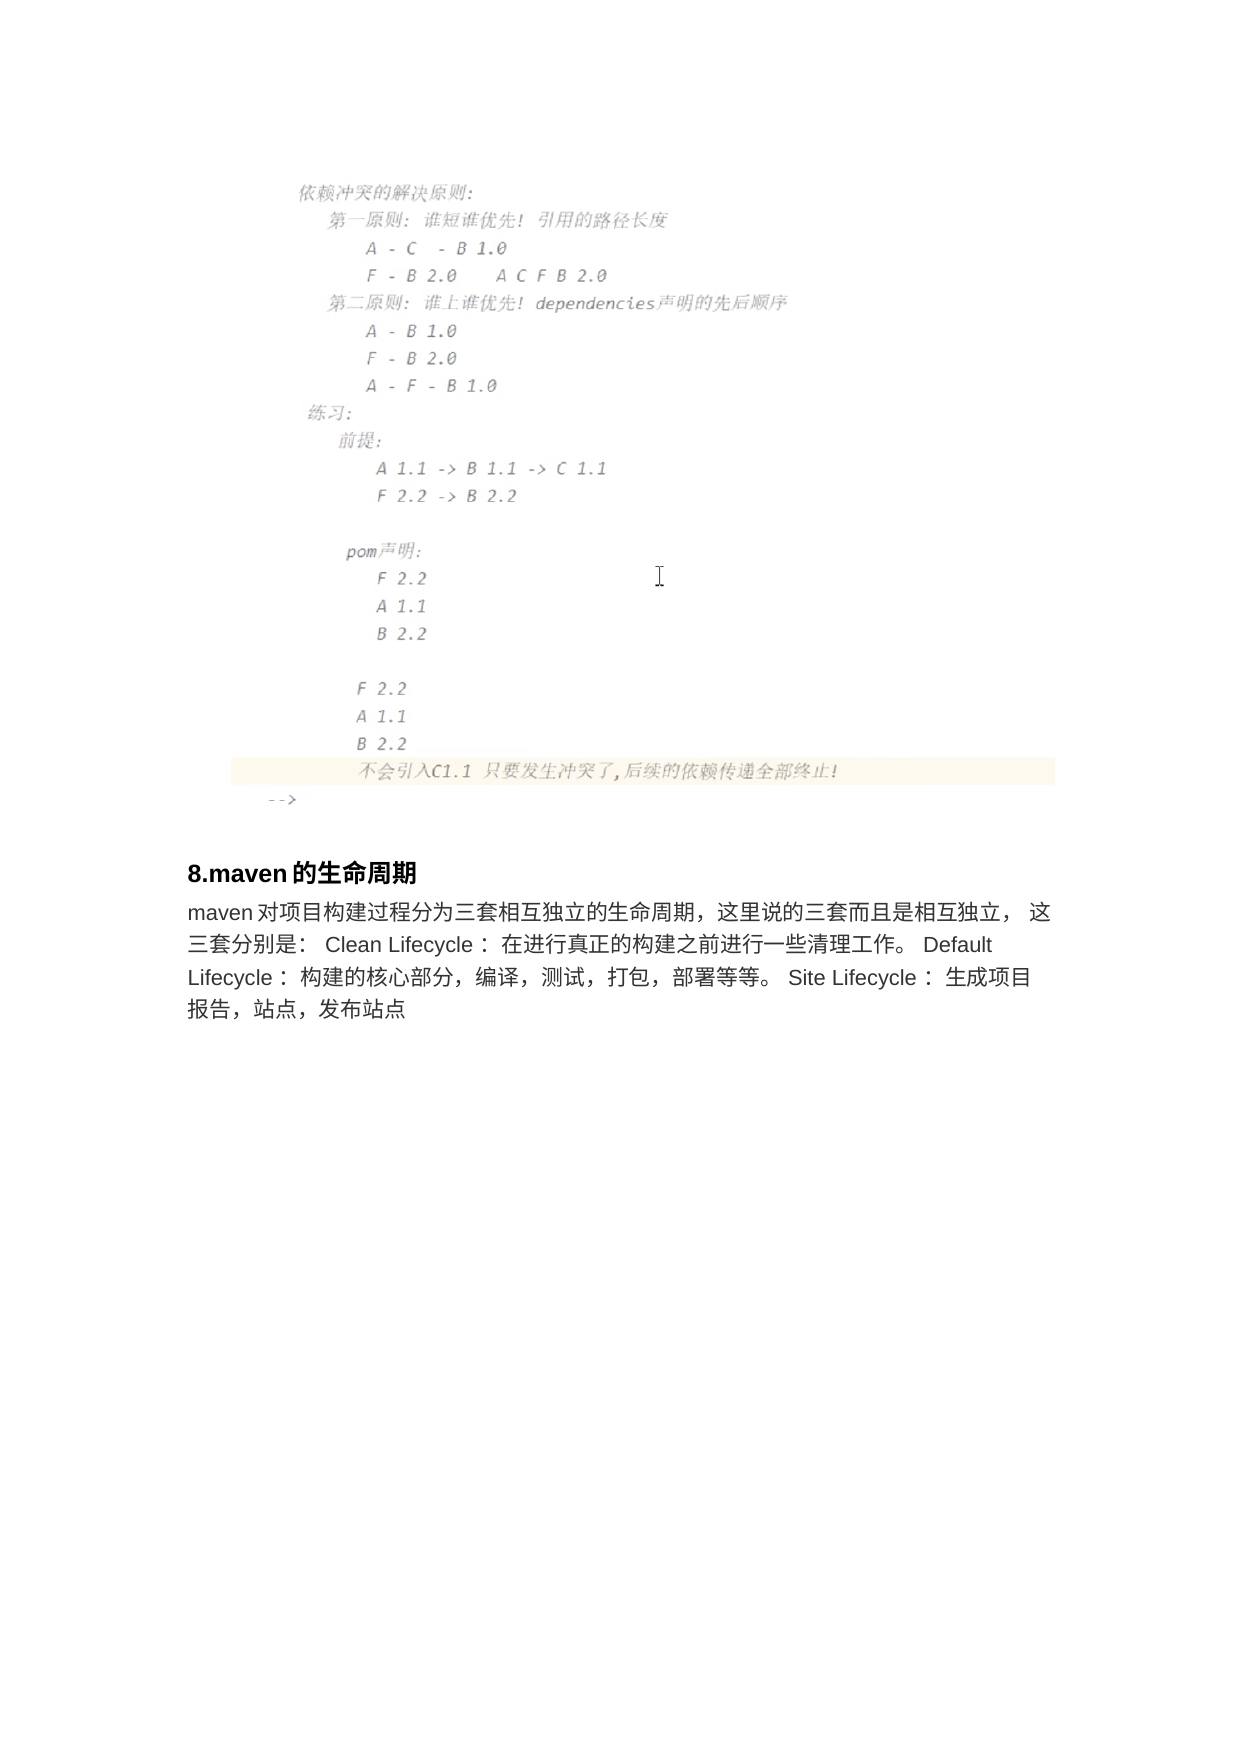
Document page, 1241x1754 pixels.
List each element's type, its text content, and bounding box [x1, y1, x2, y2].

picture [231, 162, 1055, 813]
subtitle 8.maven的生命周期 [187, 857, 1053, 890]
text maven对项目构建过程分为三套相互独立的生命周期，这里说的三套而且是相互独立， 这三套分别是： Clean Lifecycle ：在进行真正的构建之前进行一些清理工作。 Default Lifecycle ：构建的核心部分，编译，测试，打包，部署等等。 Site Lifecycle ：生成项目报告，站点，发布站点 [187, 896, 1053, 1026]
